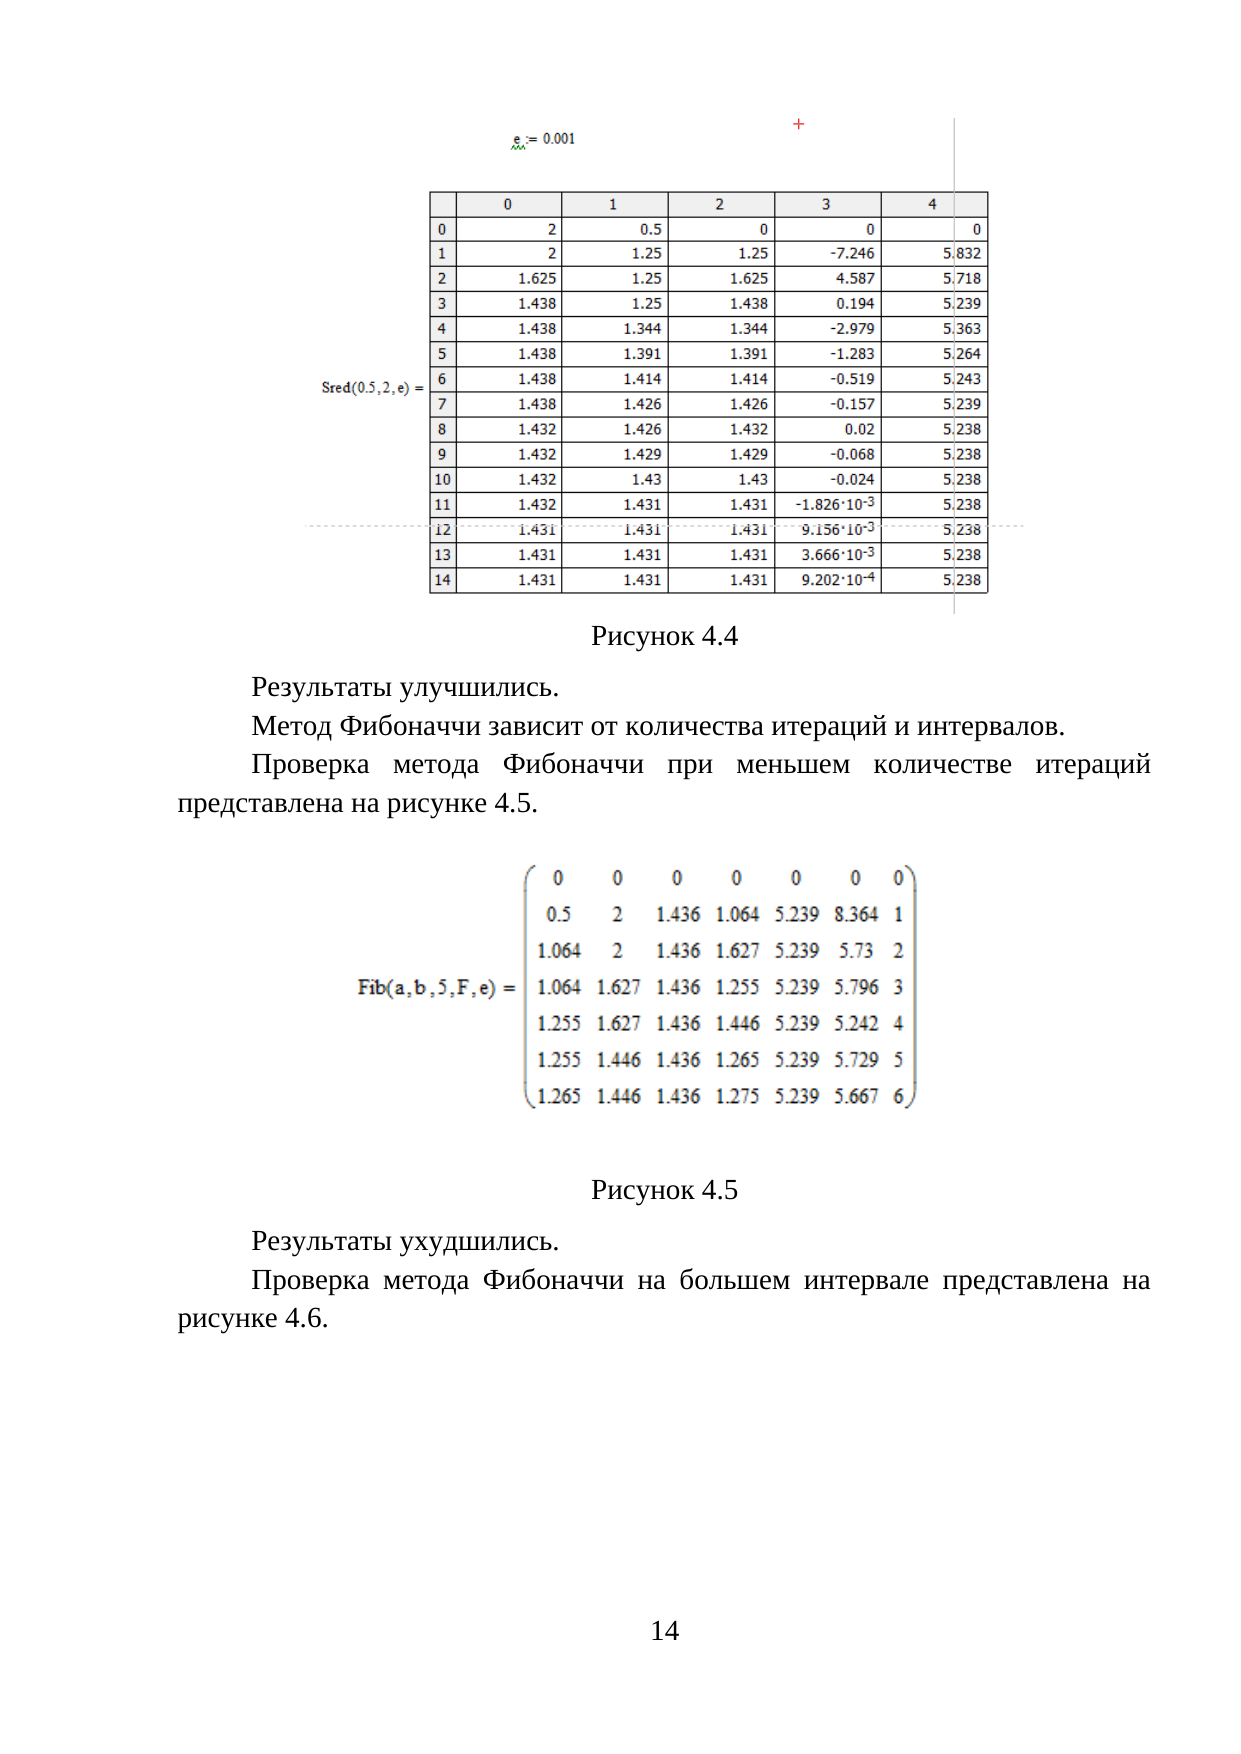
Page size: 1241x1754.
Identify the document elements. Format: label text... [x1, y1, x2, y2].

picture [305, 118, 1024, 614]
text Проверка метода Фибоначчи при меньшем количестве итераций представлена на рисунке 4.5. [177, 747, 1152, 819]
text Метод Фибоначчи зависит от количества итераций и интервалов. [177, 708, 1152, 742]
text Результаты ухудшились. [177, 1223, 1152, 1257]
text Рисунок 4.4 [177, 618, 1152, 652]
text Рисунок 4.5 [177, 1172, 1152, 1206]
picture [338, 823, 990, 1168]
text Проверка метода Фибоначчи на большем интервале представлена на рисунке 4.6. [177, 1262, 1152, 1334]
text Результаты улучшились. [177, 669, 1152, 703]
